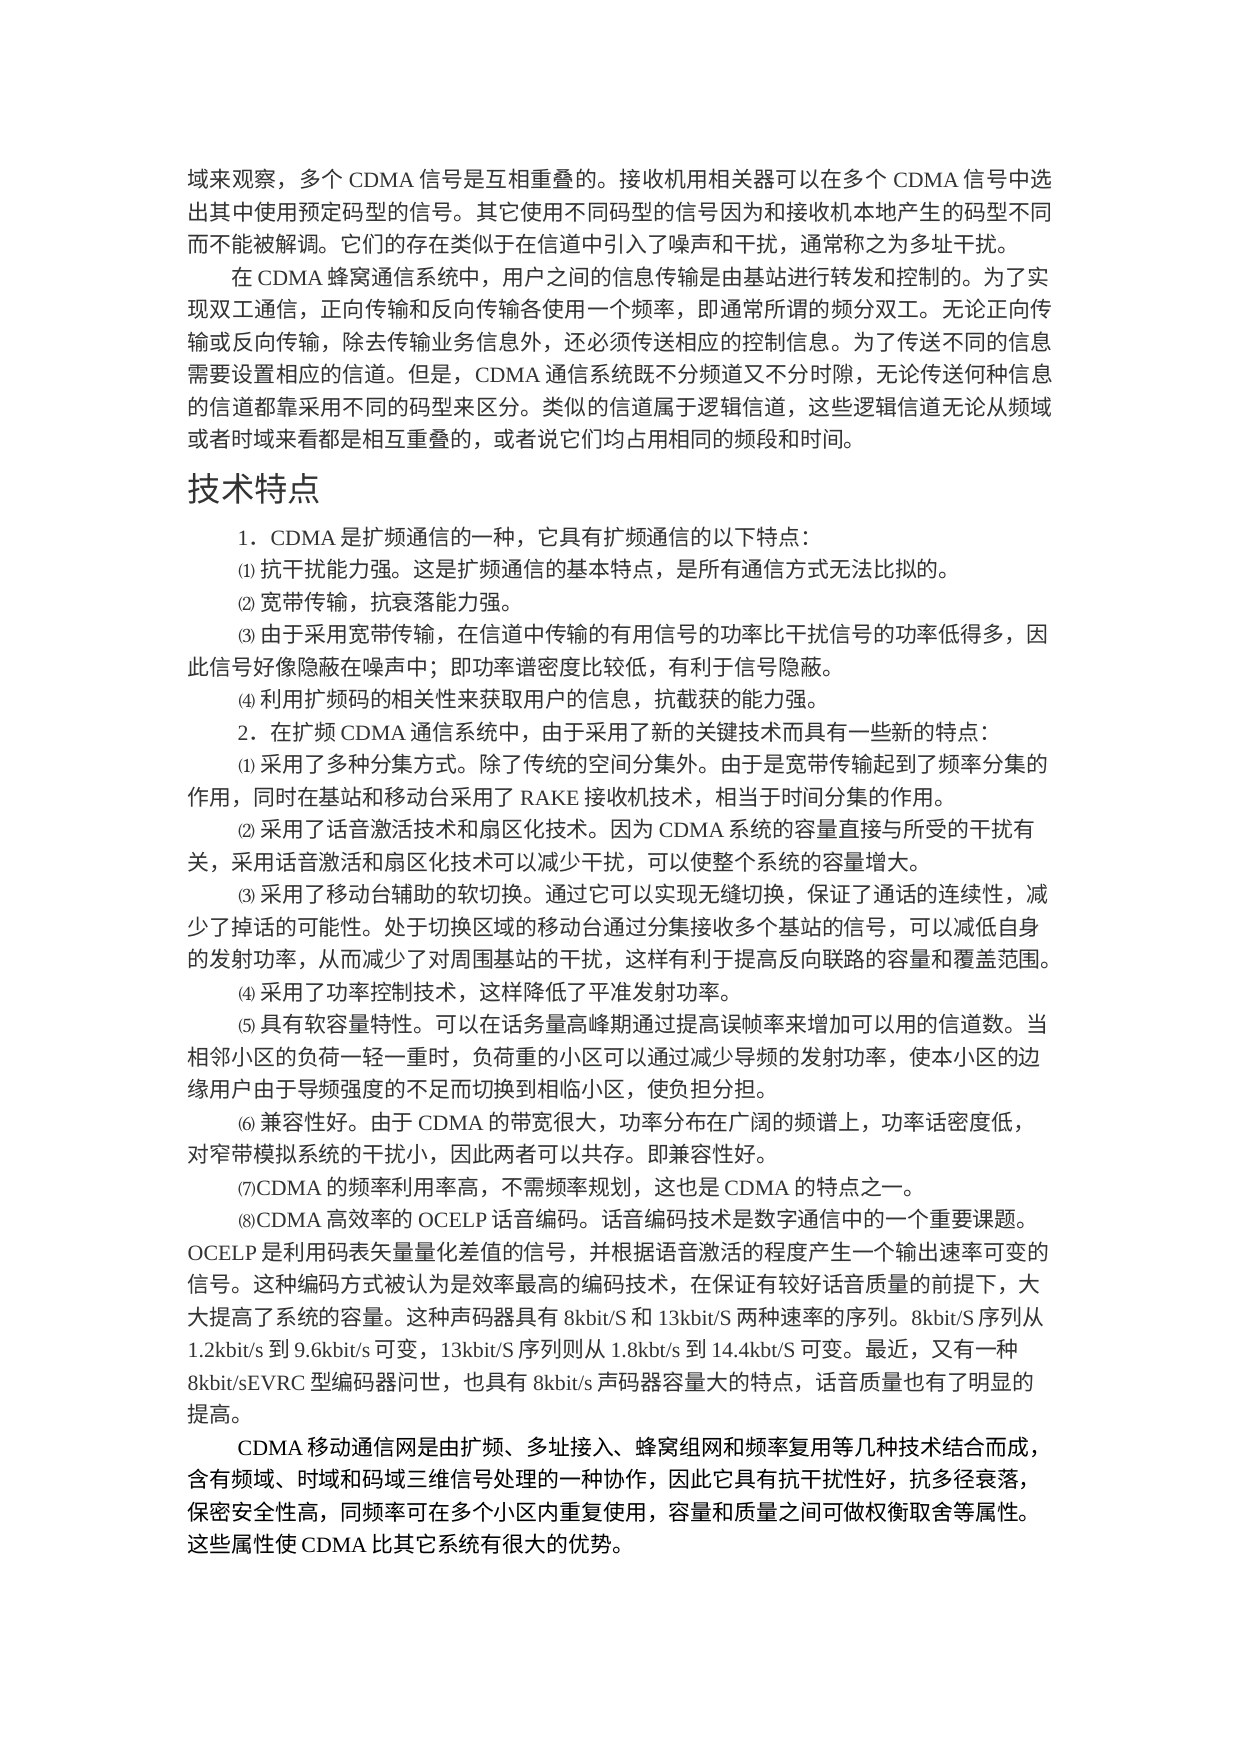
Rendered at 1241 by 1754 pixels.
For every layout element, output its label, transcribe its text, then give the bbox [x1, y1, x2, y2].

text 技术特点 [187, 454, 1053, 519]
text ⑹兼容性好。由于CDMA的带宽很大，功率分布在广阔的频谱上，功率话密度低，对窄带模拟系统的干扰小，因此两者可以共存。即兼容性好。 [187, 1104, 1053, 1169]
text ⑵采用了话音激活技术和扇区化技术。因为CDMA系统的容量直接与所受的干扰有关，采用话音激活和扇区化技术可以减少干扰，可以使整个系统的容量增大。 [187, 812, 1053, 877]
text ⑴抗干扰能力强。这是扩频通信的基本特点，是所有通信方式无法比拟的。 [187, 552, 1053, 584]
text 2．在扩频CDMA通信系统中，由于采用了新的关键技术而具有一些新的特点： [187, 714, 1053, 747]
text ⑶采用了移动台辅助的软切换。通过它可以实现无缝切换，保证了通话的连续性，减少了掉话的可能性。处于切换区域的移动台通过分集接收多个基站的信号，可以减低自身的发射功率，从而减少了对周围基站的干扰，这样有利于提高反向联路的容量和覆盖范围。 [187, 877, 1053, 974]
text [187, 162, 1053, 259]
text CDMA移动通信网是由扩频、多址接入、蜂窝组网和频率复用等几种技术结合而成，含有频域、时域和码域三维信号处理的一种协作，因此它具有抗干扰性好，抗多径衰落，保密安全性高，同频率可在多个小区内重复使用，容量和质量之间可做权衡取舍等属性。这些属性使CDMA比其它系统有很大的优势。 [187, 1429, 1053, 1559]
text ⑸具有软容量特性。可以在话务量高峰期通过提高误帧率来增加可以用的信道数。当相邻小区的负荷一轻一重时，负荷重的小区可以通过减少导频的发射功率，使本小区的边缘用户由于导频强度的不足而切换到相临小区，使负担分担。 [187, 1007, 1053, 1104]
text 1．CDMA是扩频通信的一种，它具有扩频通信的以下特点： [187, 519, 1053, 552]
text ⑵宽带传输，抗衰落能力强。 [187, 584, 1053, 617]
text ⑷采用了功率控制技术，这样降低了平准发射功率。 [187, 974, 1053, 1007]
text ⑶由于采用宽带传输，在信道中传输的有用信号的功率比干扰信号的功率低得多，因此信号好像隐蔽在噪声中；即功率谱密度比较低，有利于信号隐蔽。 [187, 617, 1053, 682]
text ⑷利用扩频码的相关性来获取用户的信息，抗截获的能力强。 [187, 682, 1053, 714]
text ⑻CDMA高效率的OCELP话音编码。话音编码技术是数字通信中的一个重要课题。OCELP是利用码表矢量量化差值的信号，并根据语音激活的程度产生一个输出速率可变的信号。这种编码方式被认为是效率最高的编码技术，在保证有较好话音质量的前提下，大大提高了系统的容量。这种声码器具有8kbit/S和13kbit/S两种速率的序列。8kbit/S序列从1.2kbit/s到9.6kbit/s可变，13kbit/S序列则从1.8kbt/s到14.4kbt/S可变。最近，又有一种8kbit/sEVRC型编码器问世，也具有8kbit/s声码器容量大的特点，话音质量也有了明显的提高。 [187, 1202, 1053, 1429]
text ⑴采用了多种分集方式。除了传统的空间分集外。由于是宽带传输起到了频率分集的作用，同时在基站和移动台采用了RAKE接收机技术，相当于时间分集的作用。 [187, 747, 1053, 812]
text ⑺CDMA的频率利用率高，不需频率规划，这也是CDMA的特点之一。 [187, 1169, 1053, 1202]
text 在CDMA蜂窝通信系统中，用户之间的信息传输是由基站进行转发和控制的。为了实现双工通信，正向传输和反向传输各使用一个频率，即通常所谓的频分双工。无论正向传输或反向传输，除去传输业务信息外，还必须传送相应的控制信息。为了传送不同的信息，需要设置相应的信道。但是，CDMA通信系统既不分频道又不分时隙，无论传送何种信息的信道都靠采用不同的码型来区分。类似的信道属于逻辑信道，这些逻辑信道无论从频域或者时域来看都是相互重叠的，或者说它们均占用相同的频段和时间。 [187, 259, 1053, 454]
